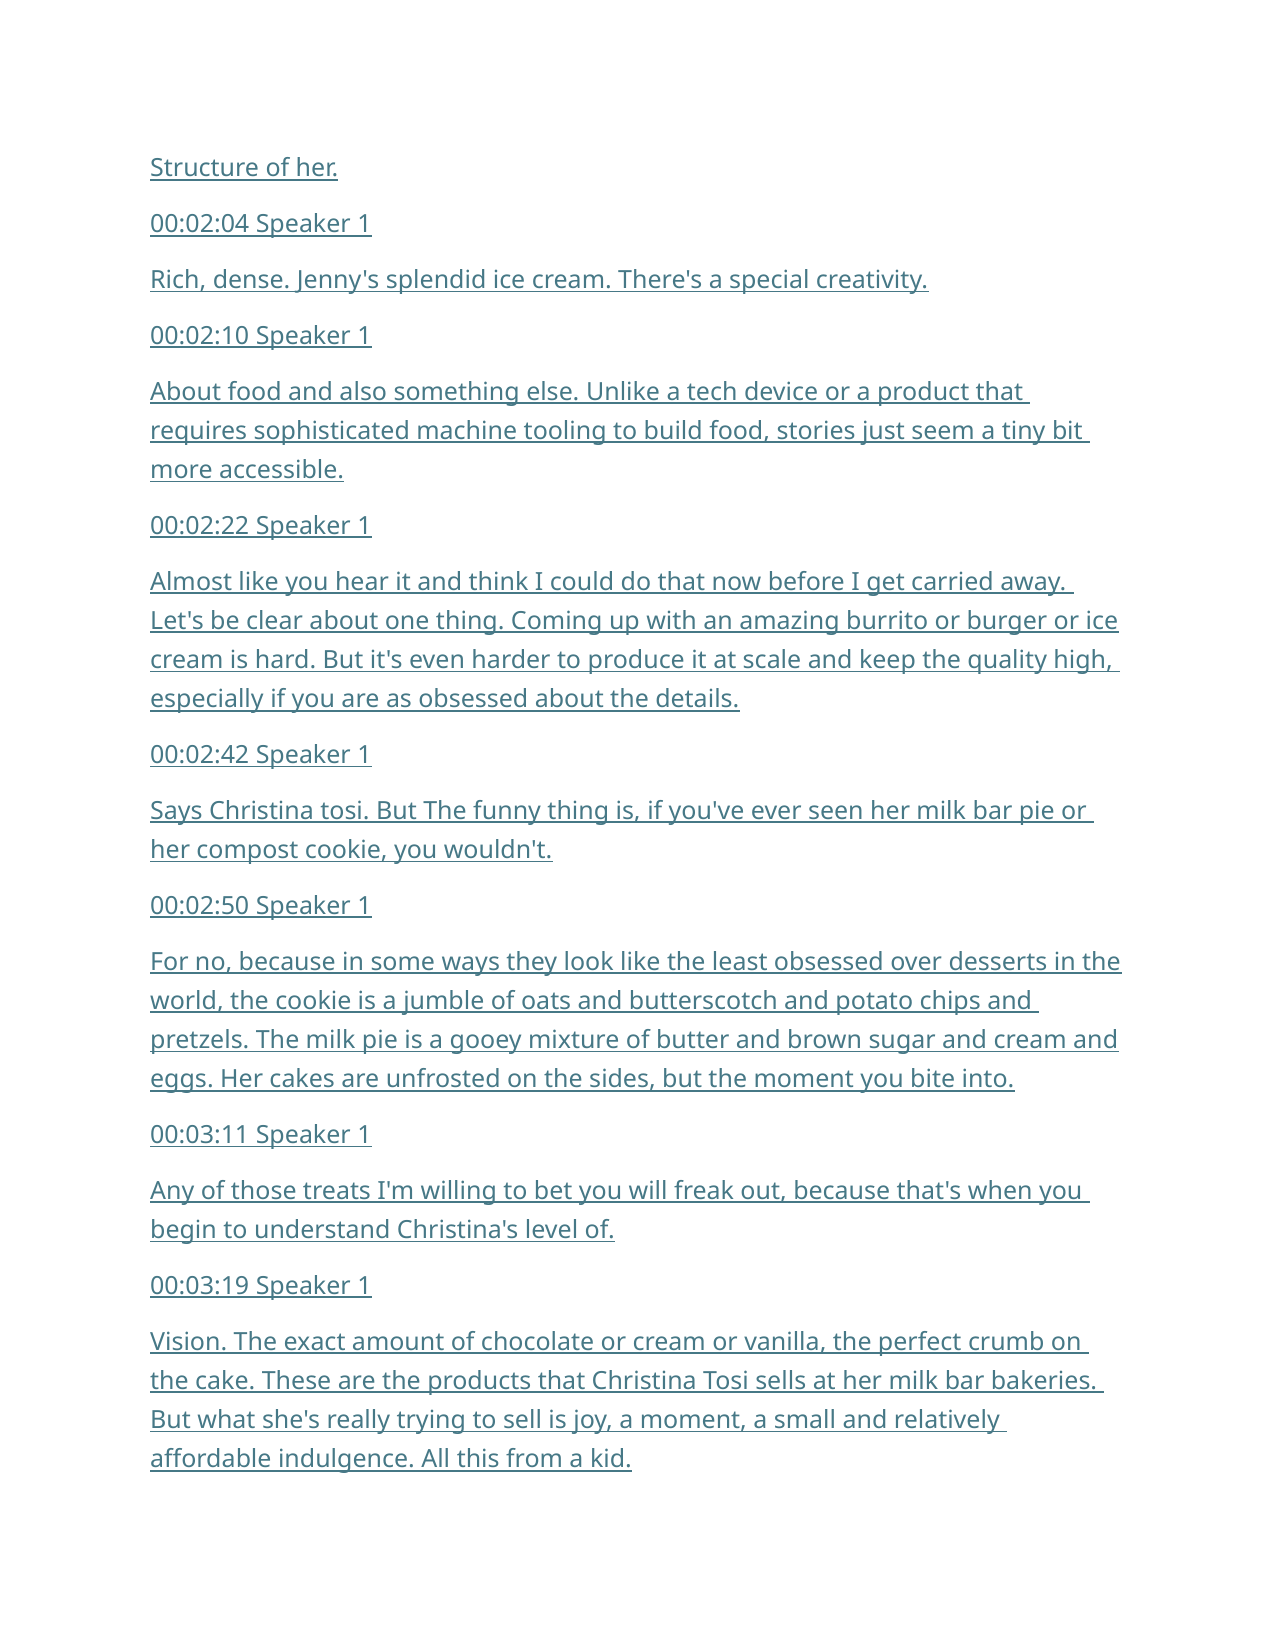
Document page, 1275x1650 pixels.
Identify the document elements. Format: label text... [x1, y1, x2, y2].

text 00:02:50 Speaker 1 [150, 887, 1125, 922]
text Rich, dense. Jenny's splendid ice cream. There's a special creativity. [150, 262, 1125, 296]
text 00:02:22 Speaker 1 [150, 507, 1125, 542]
text 00:02:04 Speaker 1 [150, 206, 1125, 240]
text For no, because in some ways they look like the least obsessed over desserts in the world, the cookie is a jumble of oats and butterscotch and potato chips and pretzels. The milk pie is a gooey mixture of butter and brown sugar and cream and eggs. Her cakes are unfrosted on the sides, but the moment you bite into. [150, 943, 1125, 1095]
text Says Christina tosi. But The funny thing is, if you've ever seen her milk bar pie or her compost cookie, you wouldn't. [150, 792, 1125, 866]
text 00:03:11 Speaker 1 [150, 1117, 1125, 1151]
text Any of those treats I'm willing to bet you will freak out, because that's when you begin to understand Christina's level of. [150, 1172, 1125, 1246]
text 00:03:19 Speaker 1 [150, 1267, 1125, 1302]
text Almost like you hear it and think I could do that now before I get carried away. Let's be clear about one thing. Coming up with an amazing burrito or burger or ice cream is hard. But it's even harder to produce it at scale and keep the quality high, especially if you are as obsessed about the details. [150, 563, 1125, 715]
text 00:02:42 Speaker 1 [150, 737, 1125, 771]
text 00:02:10 Speaker 1 [150, 317, 1125, 352]
text Structure of her. [150, 150, 1125, 184]
text About food and also something else. Unlike a tech device or a product that requires sophisticated machine tooling to build food, stories just seem a tiny bit more accessible. [150, 373, 1125, 486]
text Vision. The exact amount of chocolate or cream or vanilla, the perfect crumb on the cake. These are the products that Christina Tosi sells at her milk bar bakeries. But what she's really trying to sell is joy, a moment, a small and relatively affordable indulgence. All this from a kid. [150, 1323, 1125, 1475]
